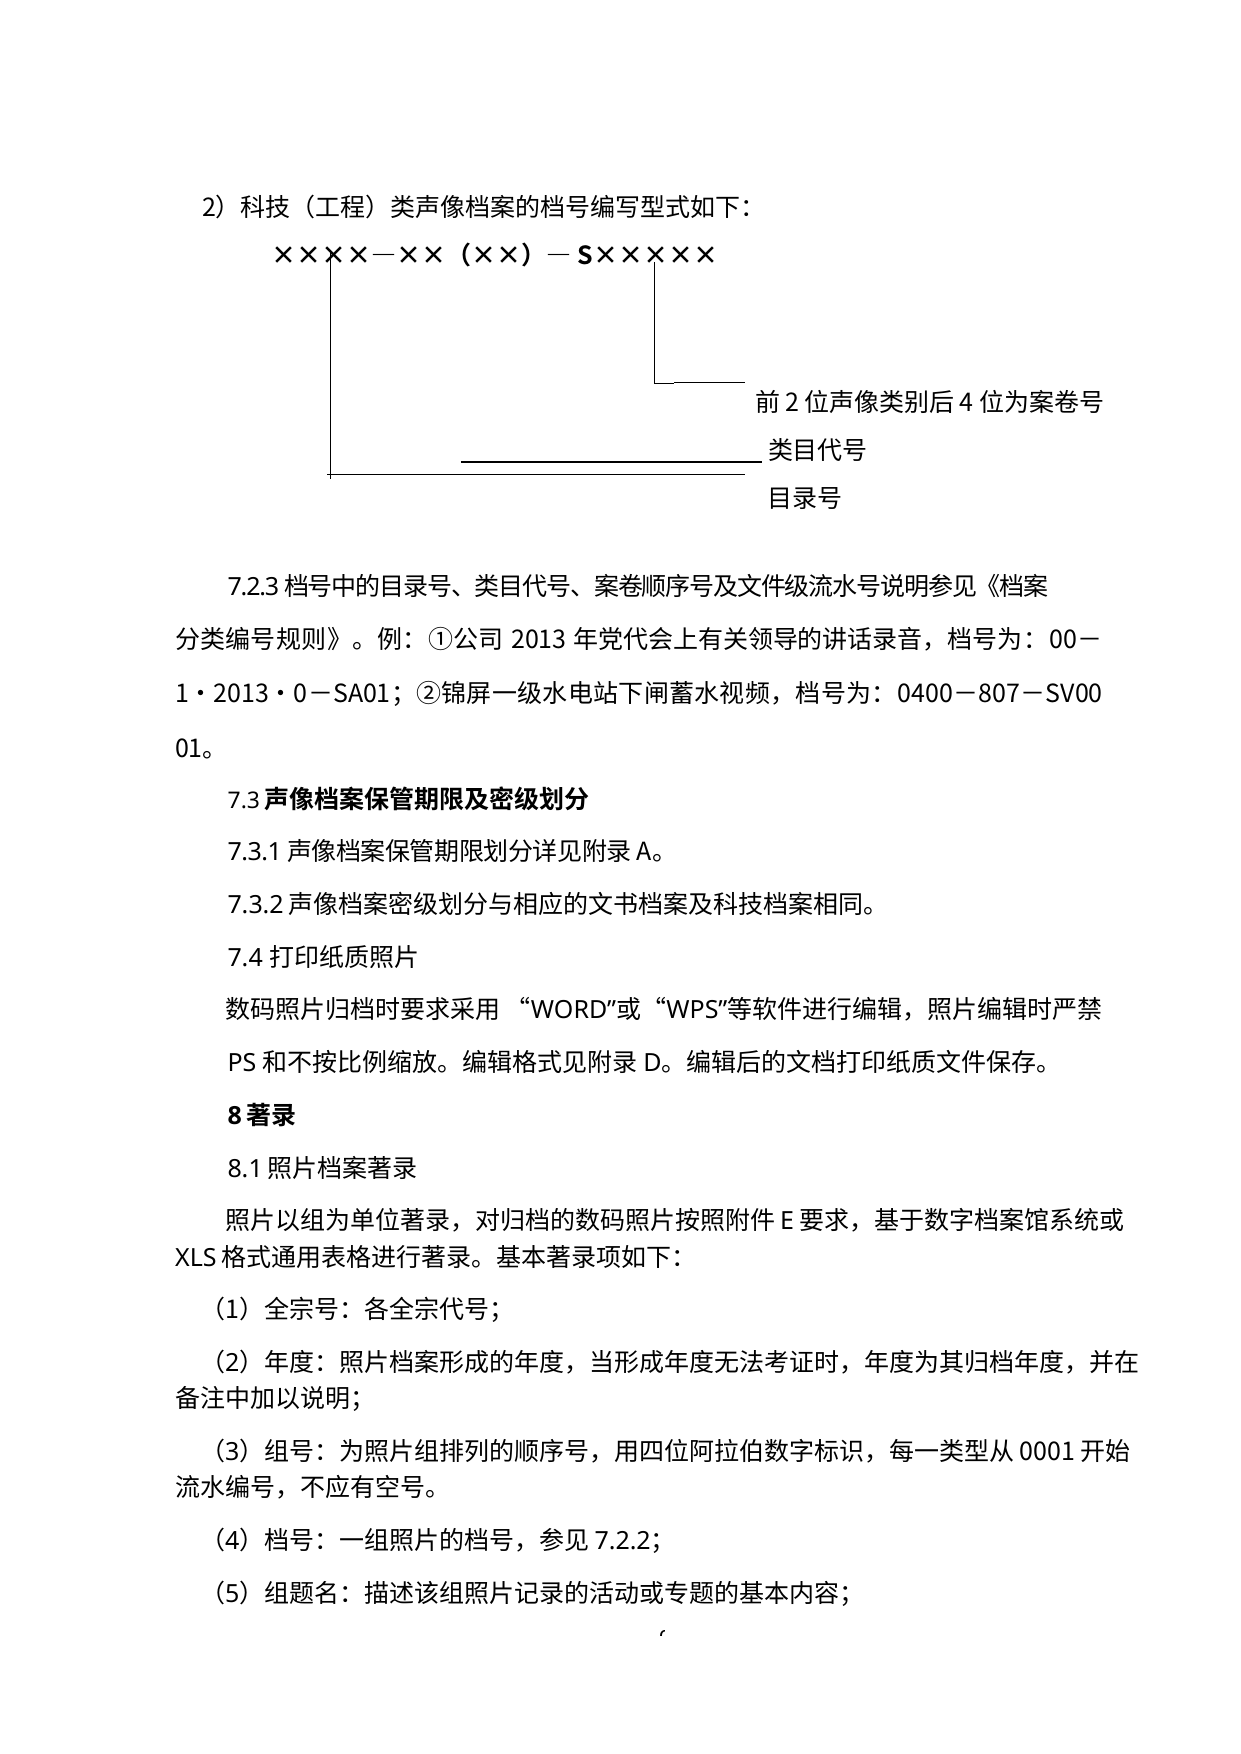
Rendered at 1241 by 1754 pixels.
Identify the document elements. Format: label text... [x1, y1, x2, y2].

text 7.2.3档号中的目录号、类目代号、案卷顺序号及文件级流水号说明参见《档案 [227, 566, 1146, 603]
list 8.1照片档案著录 [227, 1148, 1146, 1184]
text ××××―××（××）― S××××× [271, 235, 1146, 271]
text 前2 位声像类别后4 位为案卷号 [755, 383, 1146, 419]
list 8著录 [227, 1095, 1146, 1132]
list 数码照片归档时要求采用 “WORD”或“WPS”等软件进行编辑，照片编辑时严禁 [125, 990, 1146, 1026]
list （3）组号：为照片组排列的顺序号，用四位阿拉伯数字标识，每一类型从0001开始流水编号，不应有空号。 [175, 1431, 1146, 1504]
list （4）档号：一组照片的档号，参见7.2.2； [125, 1520, 1146, 1557]
list 7.3声像档案保管期限及密级划分 [227, 783, 1146, 815]
list 7.4 打印纸质照片 [227, 937, 1146, 973]
list 7.3.1声像档案保管期限划分详见附录 A。 [227, 832, 1146, 868]
text 目录号 [767, 478, 1146, 515]
text 2）科技（工程）类声像档案的档号编写型式如下： [202, 187, 1146, 223]
list PS 和不按比例缩放。编辑格式见附录 D。编辑后的文档打印纸质文件保存。 [227, 1043, 1146, 1079]
list 7.3.2声像档案密级划分与相应的文书档案及科技档案相同。 [227, 884, 1146, 921]
list 分类编号规则》。例：①公司 2013 年党代会上有关领导的讲话录音，档号为：00－ 1•2013•0－SA01；②锦屏一级水电站下闸蓄水视频，档号为：0400－807－SV0001。 [175, 619, 1103, 765]
text 类目代号 [461, 431, 1146, 467]
list （1）全宗号：各全宗代号； [125, 1290, 1146, 1326]
list 照片以组为单位著录，对归档的数码照片按照附件E要求，基于数字档案馆系统或XLS格式通用表格进行著录。基本著录项如下： [175, 1201, 1146, 1273]
list （5）组题名：描述该组照片记录的活动或专题的基本内容； [125, 1573, 1146, 1609]
list （2）年度：照片档案形成的年度，当形成年度无法考证时，年度为其归档年度，并在备注中加以说明； [175, 1342, 1146, 1415]
